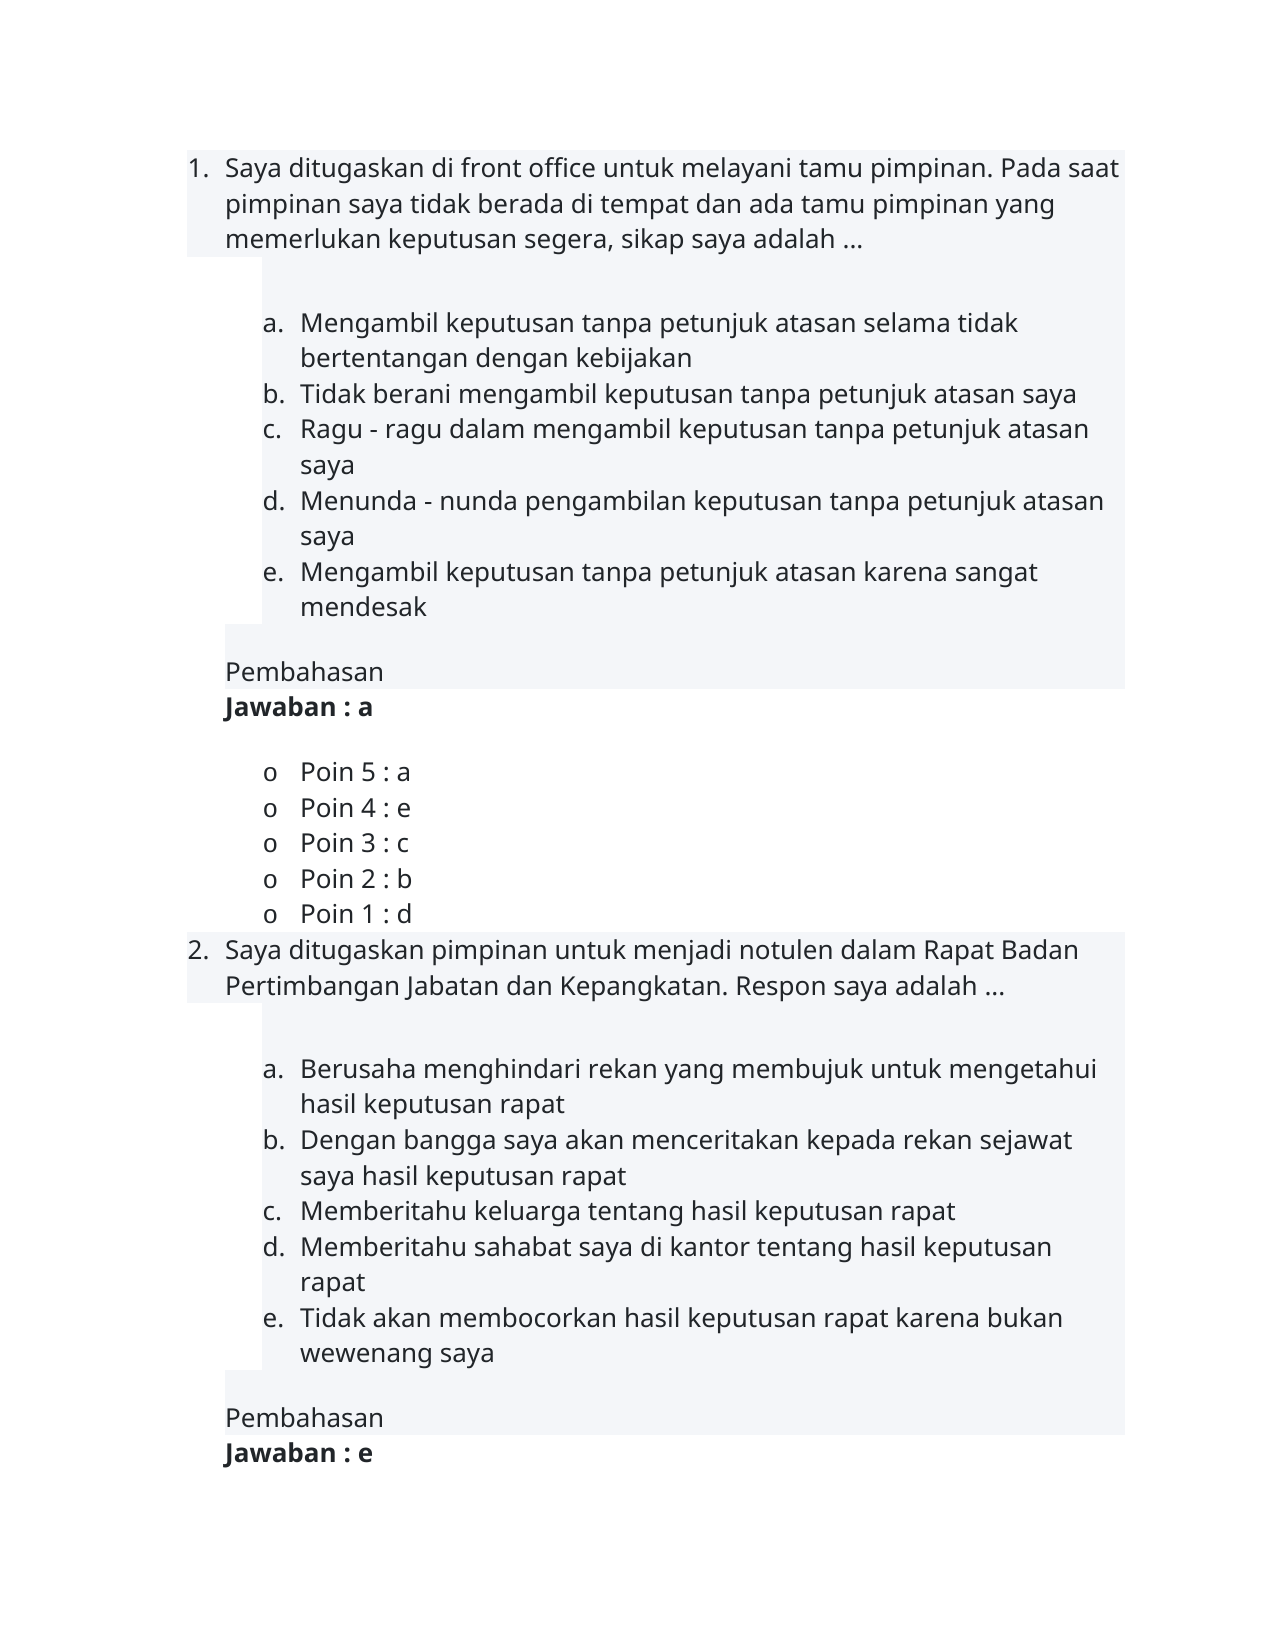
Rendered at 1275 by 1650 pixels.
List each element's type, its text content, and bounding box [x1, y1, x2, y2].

list Memberitahu keluarga tentang hasil keputusan rapat [262, 1193, 1125, 1228]
list Memberitahu sahabat saya di kantor tentang hasil keputusan rapat [262, 1228, 1125, 1299]
list Mengambil keputusan tanpa petunjuk atasan karena sangat mendesak [262, 553, 1125, 624]
list Poin 2 : b [262, 860, 1125, 896]
list Saya ditugaskan di front office untuk melayani tamu pimpinan. Pada saat pimpinan saya tidak berada di tempat dan ada tamu pimpinan yang memerlukan keputusan segera, sikap saya adalah ... [187, 150, 1125, 257]
list Poin 5 : a [262, 753, 1125, 789]
text Pembahasan [225, 1399, 1125, 1435]
text Jawaban : e [225, 1435, 1125, 1471]
list Poin 4 : e [262, 789, 1125, 825]
list Ragu - ragu dalam mengambil keputusan tanpa petunjuk atasan saya [262, 411, 1125, 482]
list Saya ditugaskan pimpinan untuk menjadi notulen dalam Rapat Badan Pertimbangan Jabatan dan Kepangkatan. Respon saya adalah ... [187, 932, 1125, 1003]
list Menunda - nunda pengambilan keputusan tanpa petunjuk atasan saya [262, 482, 1125, 553]
list Berusaha menghindari rekan yang membujuk untuk mengetahui hasil keputusan rapat [262, 1051, 1125, 1122]
list Mengambil keputusan tanpa petunjuk atasan selama tidak bertentangan dengan kebijakan [262, 304, 1125, 376]
list Dengan bangga saya akan menceritakan kepada rekan sejawat saya hasil keputusan rapat [262, 1122, 1125, 1193]
text Pembahasan [225, 653, 1125, 689]
text Jawaban : a [225, 689, 1125, 724]
list Poin 1 : d [262, 896, 1125, 932]
list Tidak berani mengambil keputusan tanpa petunjuk atasan saya [262, 376, 1125, 411]
list Tidak akan membocorkan hasil keputusan rapat karena bukan wewenang saya [262, 1299, 1125, 1370]
list Poin 3 : c [262, 825, 1125, 860]
